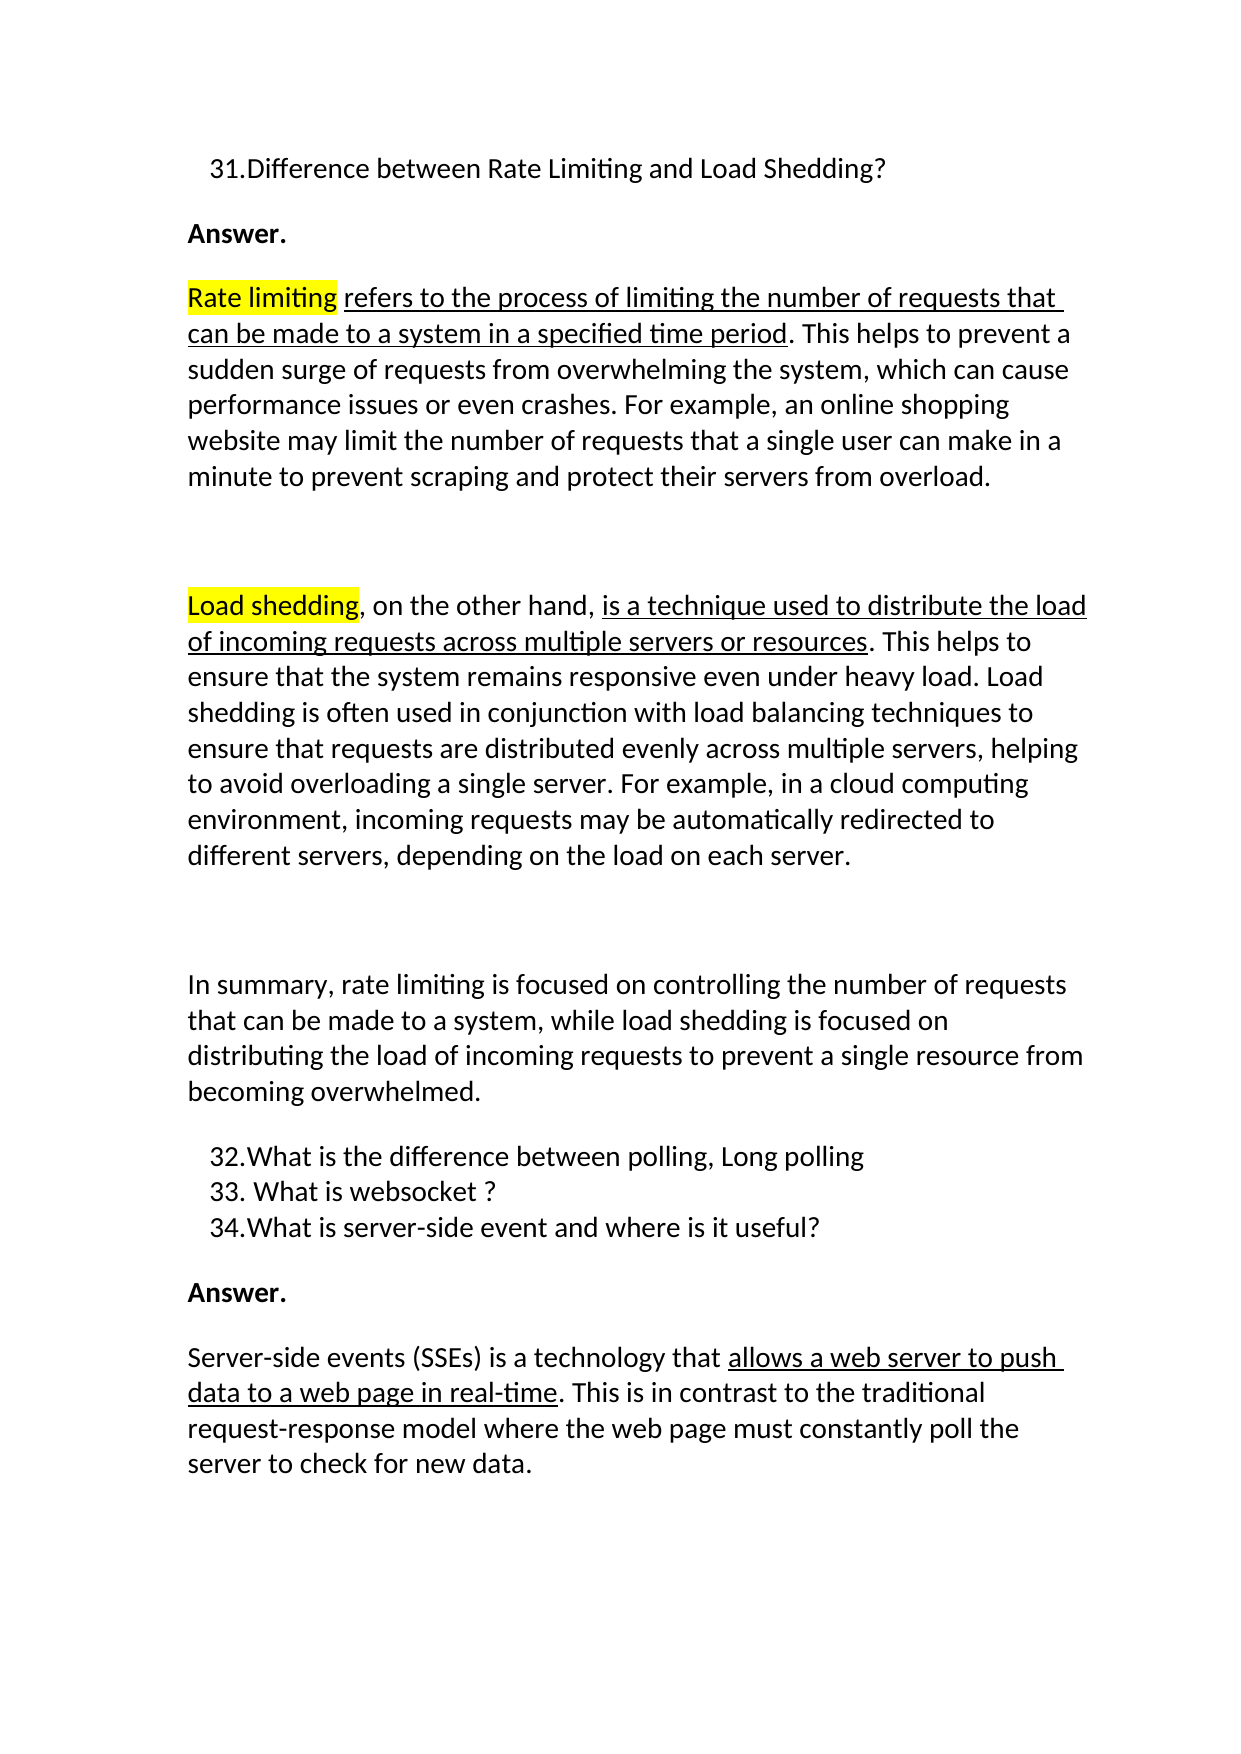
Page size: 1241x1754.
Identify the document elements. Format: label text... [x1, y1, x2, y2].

list Difference between Rate Limiting and Load Shedding? [209, 150, 1090, 186]
text Server-side events (SSEs) is a technology that allows a web server to push data to a web page in real-time. This is in contrast to the traditional request-response model where the web page must constantly poll the server to check for new data. [187, 1339, 1090, 1481]
list What is the difference between polling, Long polling [209, 1138, 1090, 1173]
text Answer. [187, 215, 1090, 250]
list What is server-side event and where is it useful? [209, 1209, 1090, 1245]
text Load shedding, on the other hand, is a technique used to distribute the load of incoming requests across multiple servers or resources. This helps to ensure that the system remains responsive even under heavy load. Load shedding is often used in conjunction with load balancing techniques to ensure that requests are distributed evenly across multiple servers, helping to avoid overloading a single server. For example, in a cloud computing environment, incoming requests may be automatically redirected to different servers, depending on the load on each server. [187, 587, 1090, 872]
text Answer. [187, 1274, 1090, 1309]
text Rate limiting refers to the process of limiting the number of requests that can be made to a system in a specified time period. This helps to prevent a sudden surge of requests from overwhelming the system, which can cause performance issues or even crashes. For example, an online shopping website may limit the number of requests that a single user can make in a minute to prevent scraping and protect their servers from overload. [187, 279, 1090, 493]
text In summary, rate limiting is focused on controlling the number of requests that can be made to a system, while load shedding is focused on distributing the load of incoming requests to prevent a single resource from becoming overwhelmed. [187, 966, 1090, 1109]
list What is websocket ? [209, 1173, 1090, 1209]
